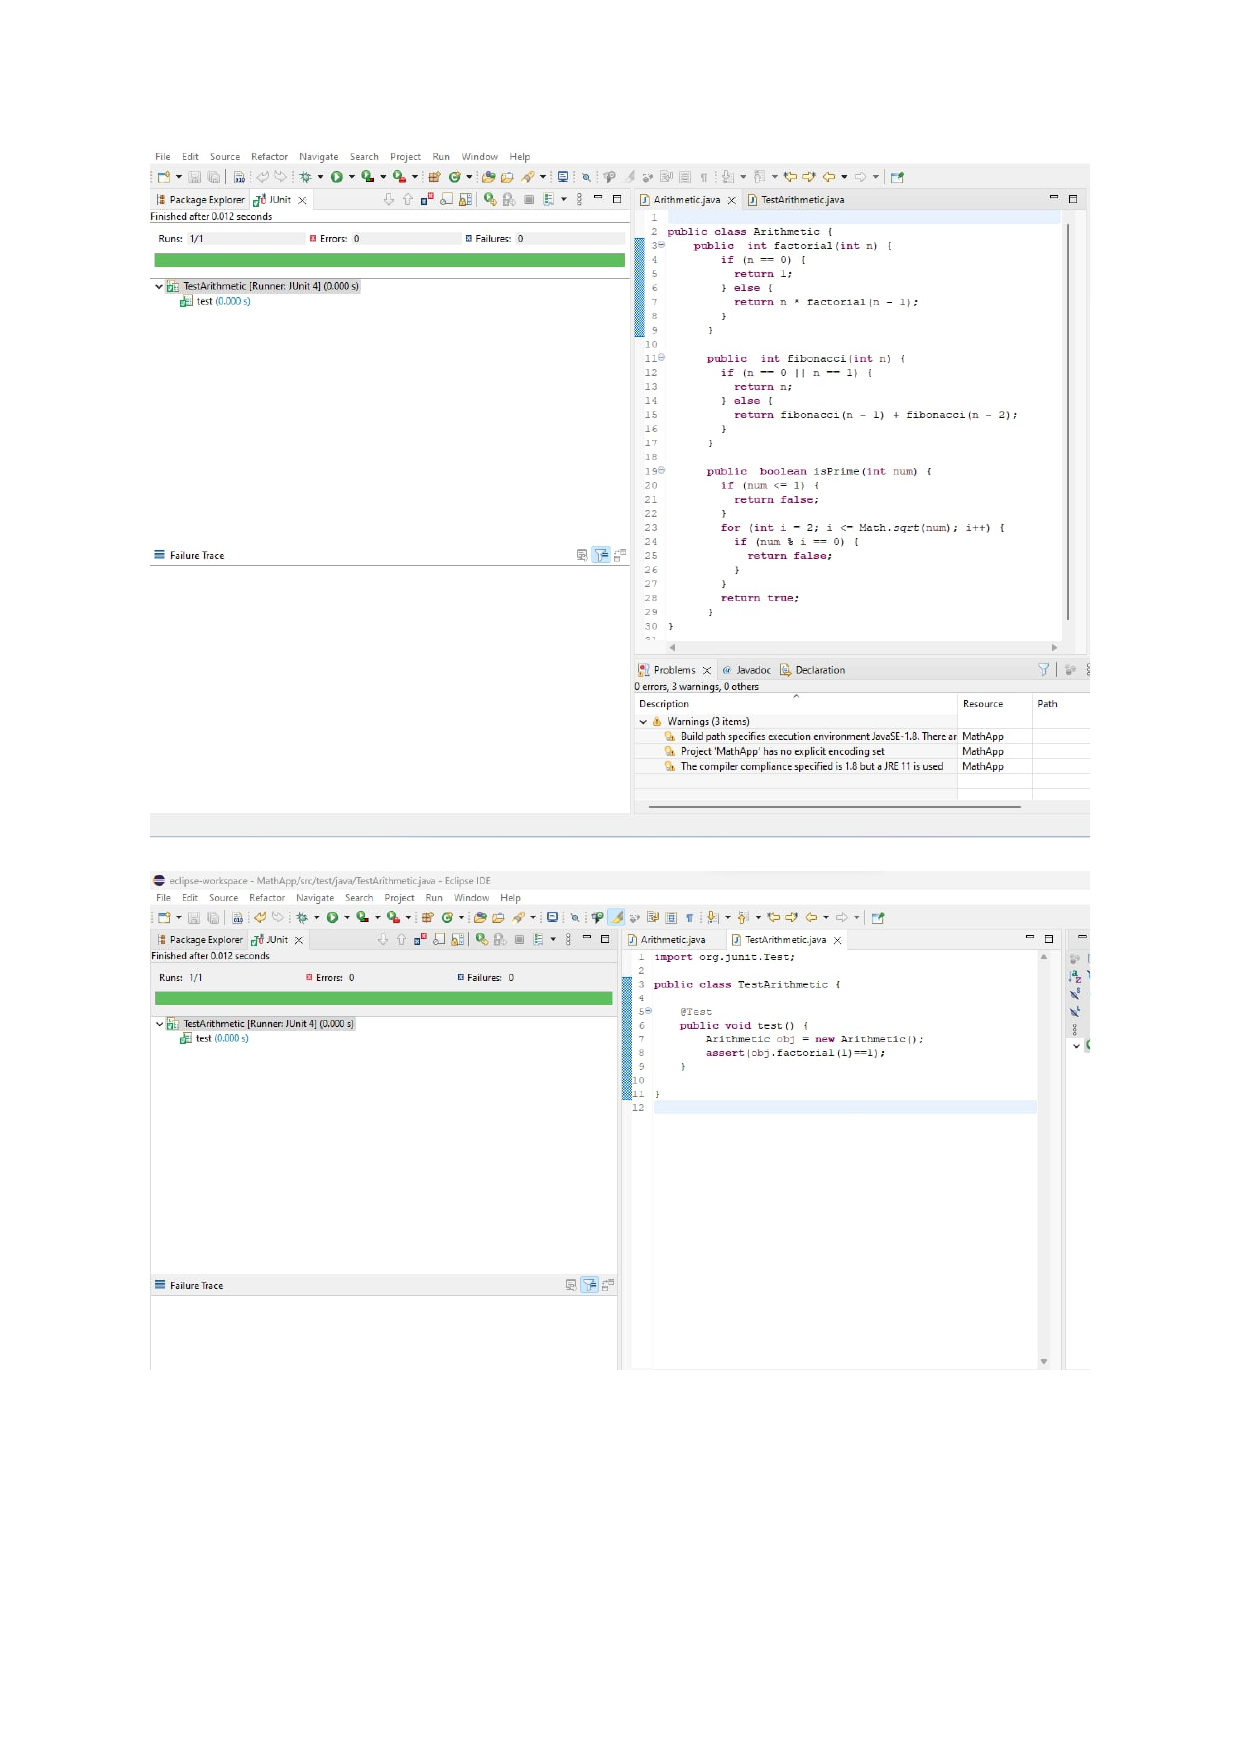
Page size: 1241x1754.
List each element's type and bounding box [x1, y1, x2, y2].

picture [150, 150, 1091, 838]
picture [150, 871, 1091, 1370]
